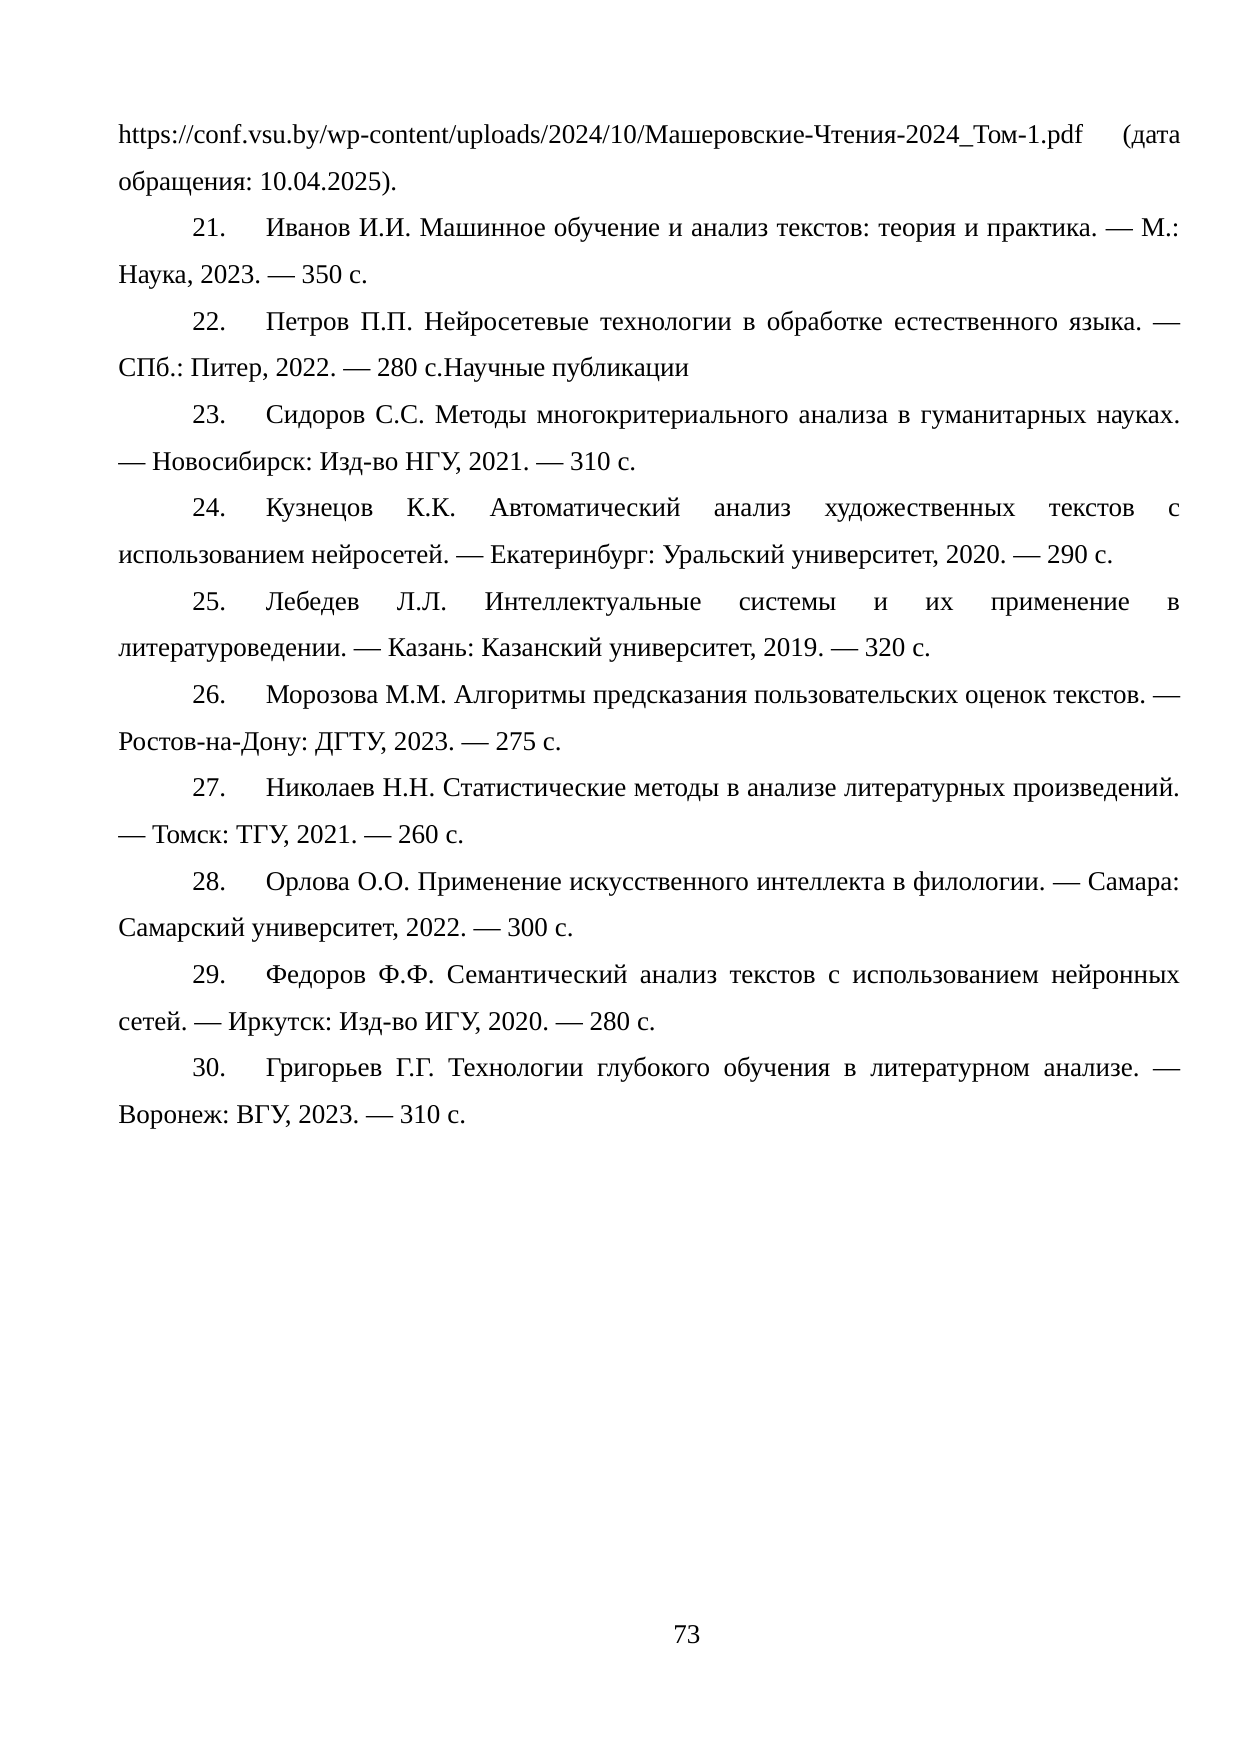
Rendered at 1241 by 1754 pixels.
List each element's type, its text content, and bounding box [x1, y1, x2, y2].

list Сидоров С.С. Методы многокритериального анализа в гуманитарных науках. — Новосибирск: Изд-во НГУ, 2021. — 310 с.​ [118, 398, 1181, 476]
list Федоров Ф.Ф. Семантический анализ текстов с использованием нейронных сетей. — Иркутск: Изд-во ИГУ, 2020. — 280 с.​ [118, 958, 1181, 1036]
list Иванов И.И. Машинное обучение и анализ текстов: теория и практика. — М.: Наука, 2023. — 350 с.​ [118, 211, 1181, 289]
list Николаев Н.Н. Статистические методы в анализе литературных произведений. — Томск: ТГУ, 2021. — 260 с.​ [118, 771, 1181, 849]
list Петров П.П. Нейросетевые технологии в обработке естественного языка. — СПб.: Питер, 2022. — 280 с.​Научные публикации [118, 305, 1181, 383]
list Орлова О.О. Применение искусственного интеллекта в филологии. — Самара: Самарский университет, 2022. — 300 с.​ [118, 865, 1181, 943]
list Григорьев Г.Г. Технологии глубокого обучения в литературном анализе. — Воронеж: ВГУ, 2023. — 310 с. [118, 1051, 1181, 1129]
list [118, 118, 1181, 196]
list Морозова М.М. Алгоритмы предсказания пользовательских оценок текстов. — Ростов-на-Дону: ДГТУ, 2023. — 275 с.​ [118, 678, 1181, 756]
list Кузнецов К.К. Автоматический анализ художественных текстов с использованием нейросетей. — Екатеринбург: Уральский университет, 2020. — 290 с.​ [118, 491, 1181, 569]
list Лебедев Л.Л. Интеллектуальные системы и их применение в литературоведении. — Казань: Казанский университет, 2019. — 320 с.​ [118, 585, 1181, 663]
